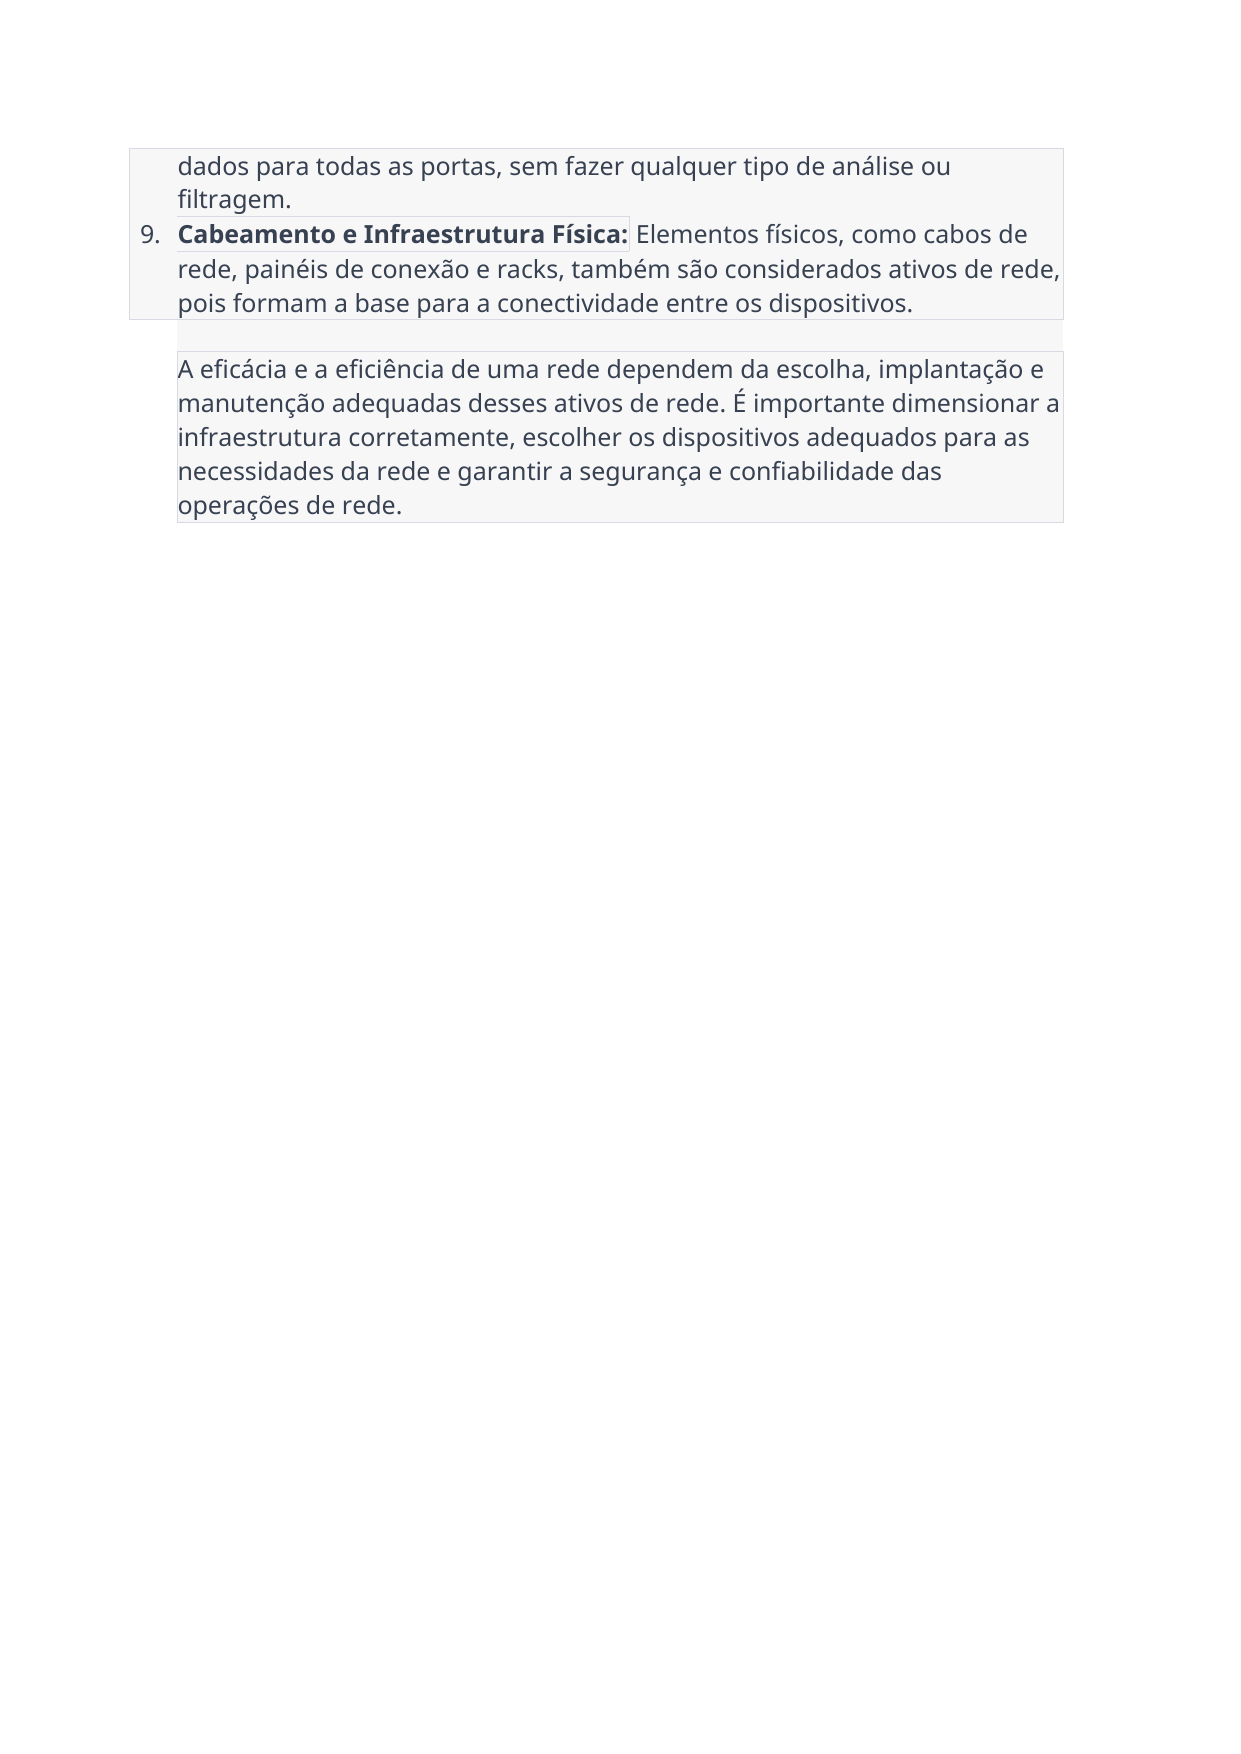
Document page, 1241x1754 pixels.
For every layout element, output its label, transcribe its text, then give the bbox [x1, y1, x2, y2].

text A eficácia e a eficiência de uma rede dependem da escolha, implantação e manutenção adequadas desses ativos de rede. É importante dimensionar a infraestrutura corretamente, escolher os dispositivos adequados para as necessidades da rede e garantir a segurança e confiabilidade das operações de rede. [178, 352, 1063, 522]
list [130, 149, 1063, 216]
list Cabeamento e Infraestrutura Física: Elementos físicos, como cabos de rede, painéis de conexão e racks, também são considerados ativos de rede, pois formam a base para a conectividade entre os dispositivos. [130, 216, 1063, 319]
